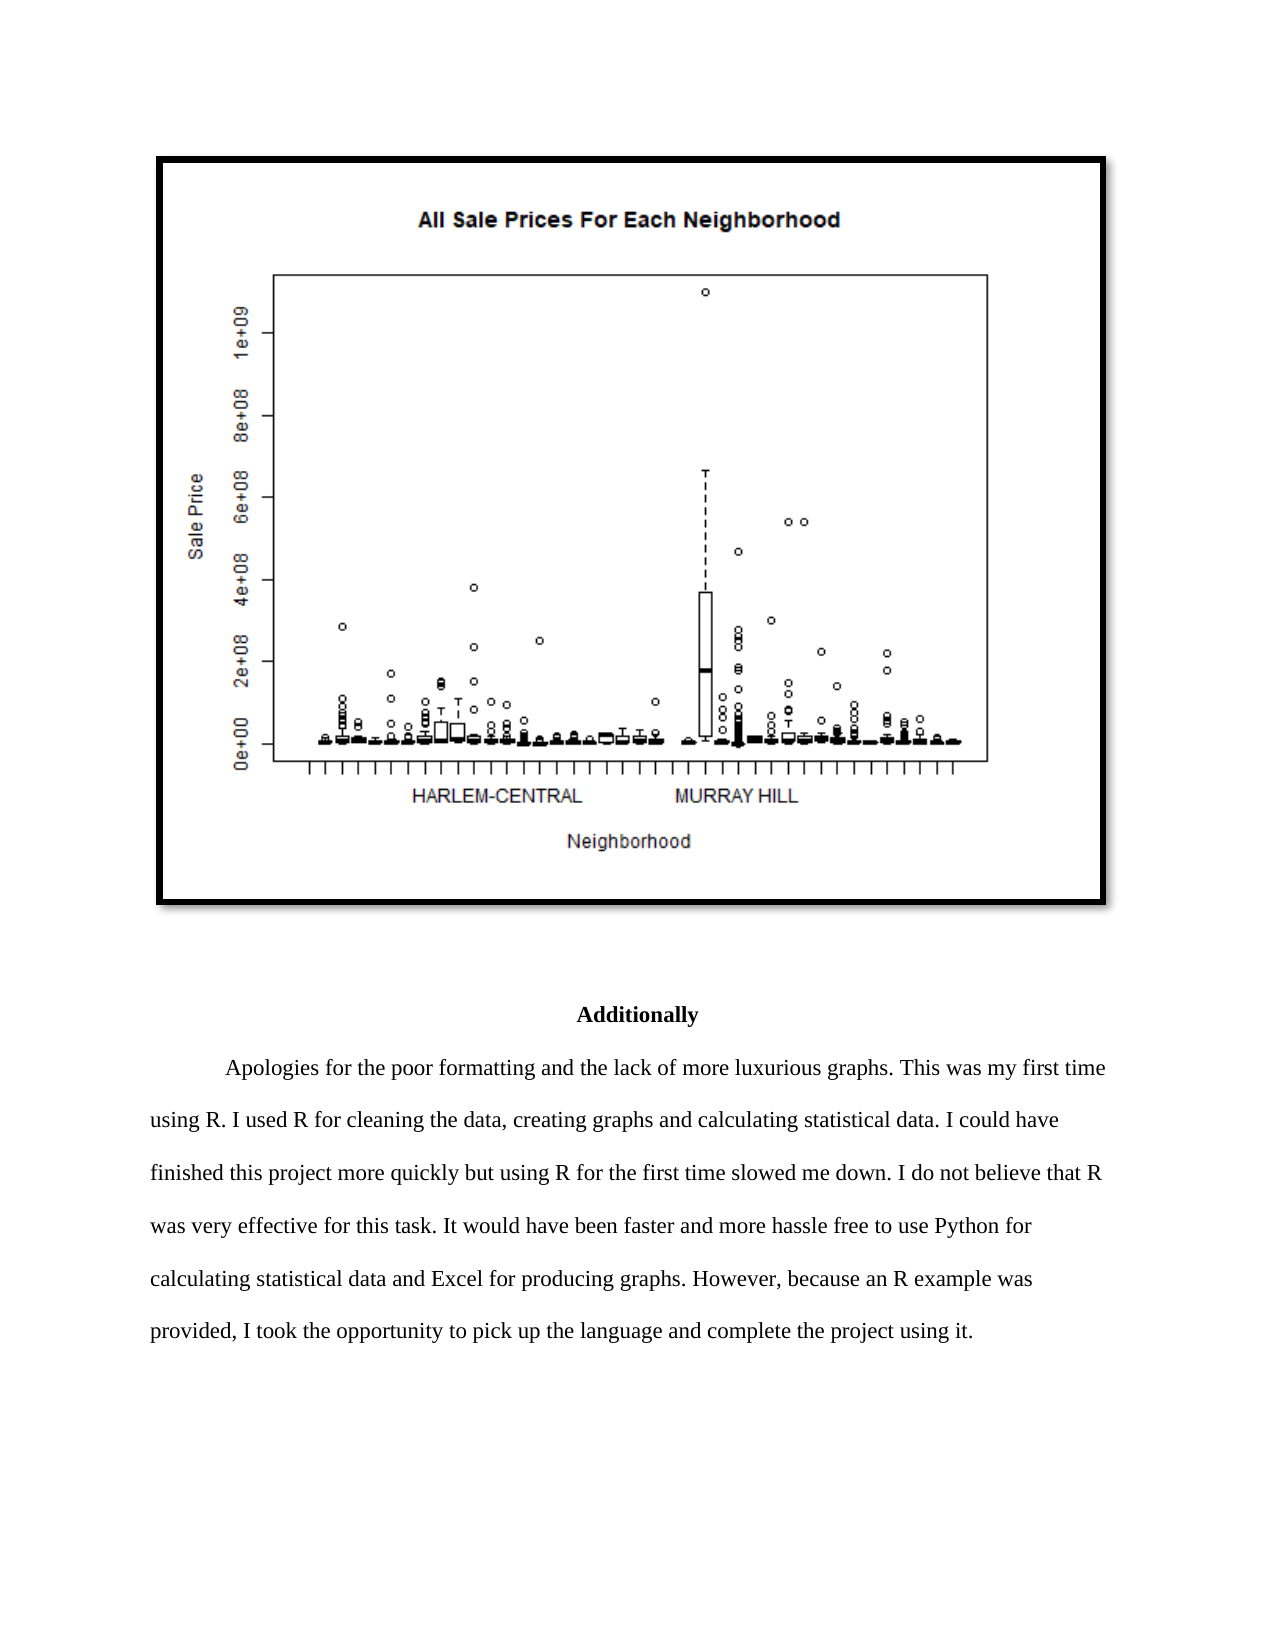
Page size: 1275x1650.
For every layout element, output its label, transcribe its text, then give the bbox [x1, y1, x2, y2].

picture [163, 163, 1100, 899]
text Apologies for the poor formatting and the lack of more luxurious graphs. This was my first time using R. I used R for cleaning the data, creating graphs and calculating statistical data. I could have finished this project more quickly but using R for the first time slowed me down. I do not believe that R was very effective for this task. It would have been faster and more hassle free to use Python for calculating statistical data and Excel for producing graphs. However, because an R example was provided, I took the opportunity to pick up the language and complete the project using it. [150, 1054, 1125, 1344]
text Additionally [150, 1001, 1125, 1027]
